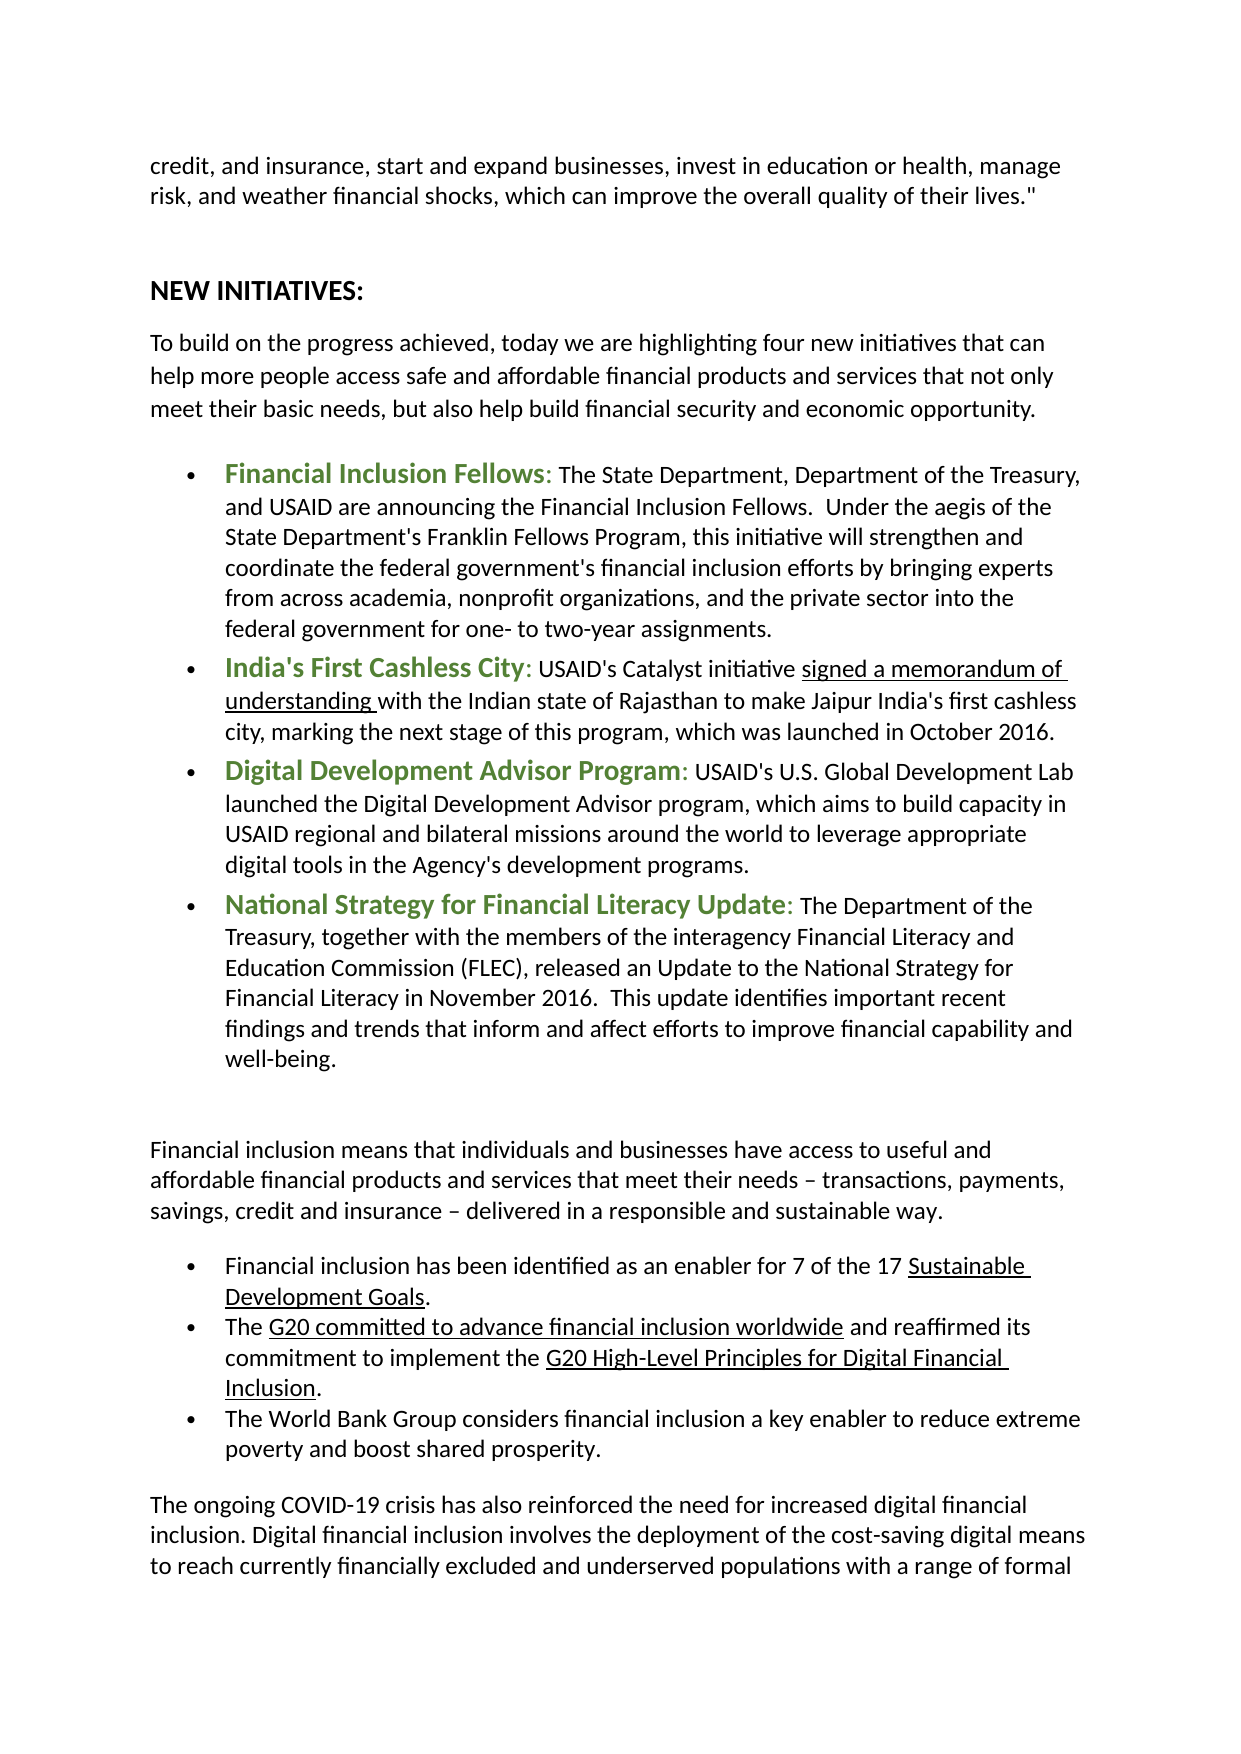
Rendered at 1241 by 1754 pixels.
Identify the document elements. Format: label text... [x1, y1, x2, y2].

list Financial Inclusion Fellows: The State Department, Department of the Treasury, and USAID are announcing the Financial Inclusion Fellows. Under the aegis of the State Department's Franklin Fellows Program, this initiative will strengthen and coordinate the federal government's financial inclusion efforts by bringing experts from across academia, nonprofit organizations, and the private sector into the federal government for one- to two-year assignments. [187, 455, 1090, 643]
text Financial inclusion means that individuals and businesses have access to useful and affordable financial products and services that meet their needs – transactions, payments, savings, credit and insurance – delivered in a responsible and sustainable way. [150, 1134, 1090, 1225]
list Digital Development Advisor Program: USAID's U.S. Global Development Lab launched the Digital Development Advisor program, which aims to build capacity in USAID regional and bilateral missions around the world to leverage appropriate digital tools in the Agency's development programs. [187, 752, 1090, 880]
text To build on the progress achieved, today we are highlighting four new initiatives that can help more people access safe and affordable financial products and services that not only meet their basic needs, but also help build financial security and economic opportunity. [150, 327, 1090, 423]
text NEW INITIATIVES: [150, 272, 1090, 308]
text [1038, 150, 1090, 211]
list The World Bank Group considers financial inclusion a key enabler to reduce extreme poverty and boost shared prosperity. [187, 1403, 1090, 1464]
list India's First Cashless City: USAID's Catalyst initiative signed a memorandum of understanding with the Indian state of Rajasthan to make Jaipur India's first cashless city, marking the next stage of this program, which was launched in October 2016. [187, 649, 1090, 746]
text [150, 1489, 1090, 1581]
list The G20 committed to advance financial inclusion worldwide and reaffirmed its commitment to implement the G20 High-Level Principles for Digital Financial Inclusion. [187, 1311, 1090, 1403]
list Financial inclusion has been identified as an enabler for 7 of the 17 Sustainable Development Goals. [187, 1250, 1090, 1311]
list National Strategy for Financial Literacy Update: The Department of the Treasury, together with the members of the interagency Financial Literacy and Education Commission (FLEC), released an Update to the National Strategy for Financial Literacy in November 2016. This update identifies important recent findings and trends that inform and affect efforts to improve financial capability and well-being. [187, 886, 1090, 1074]
